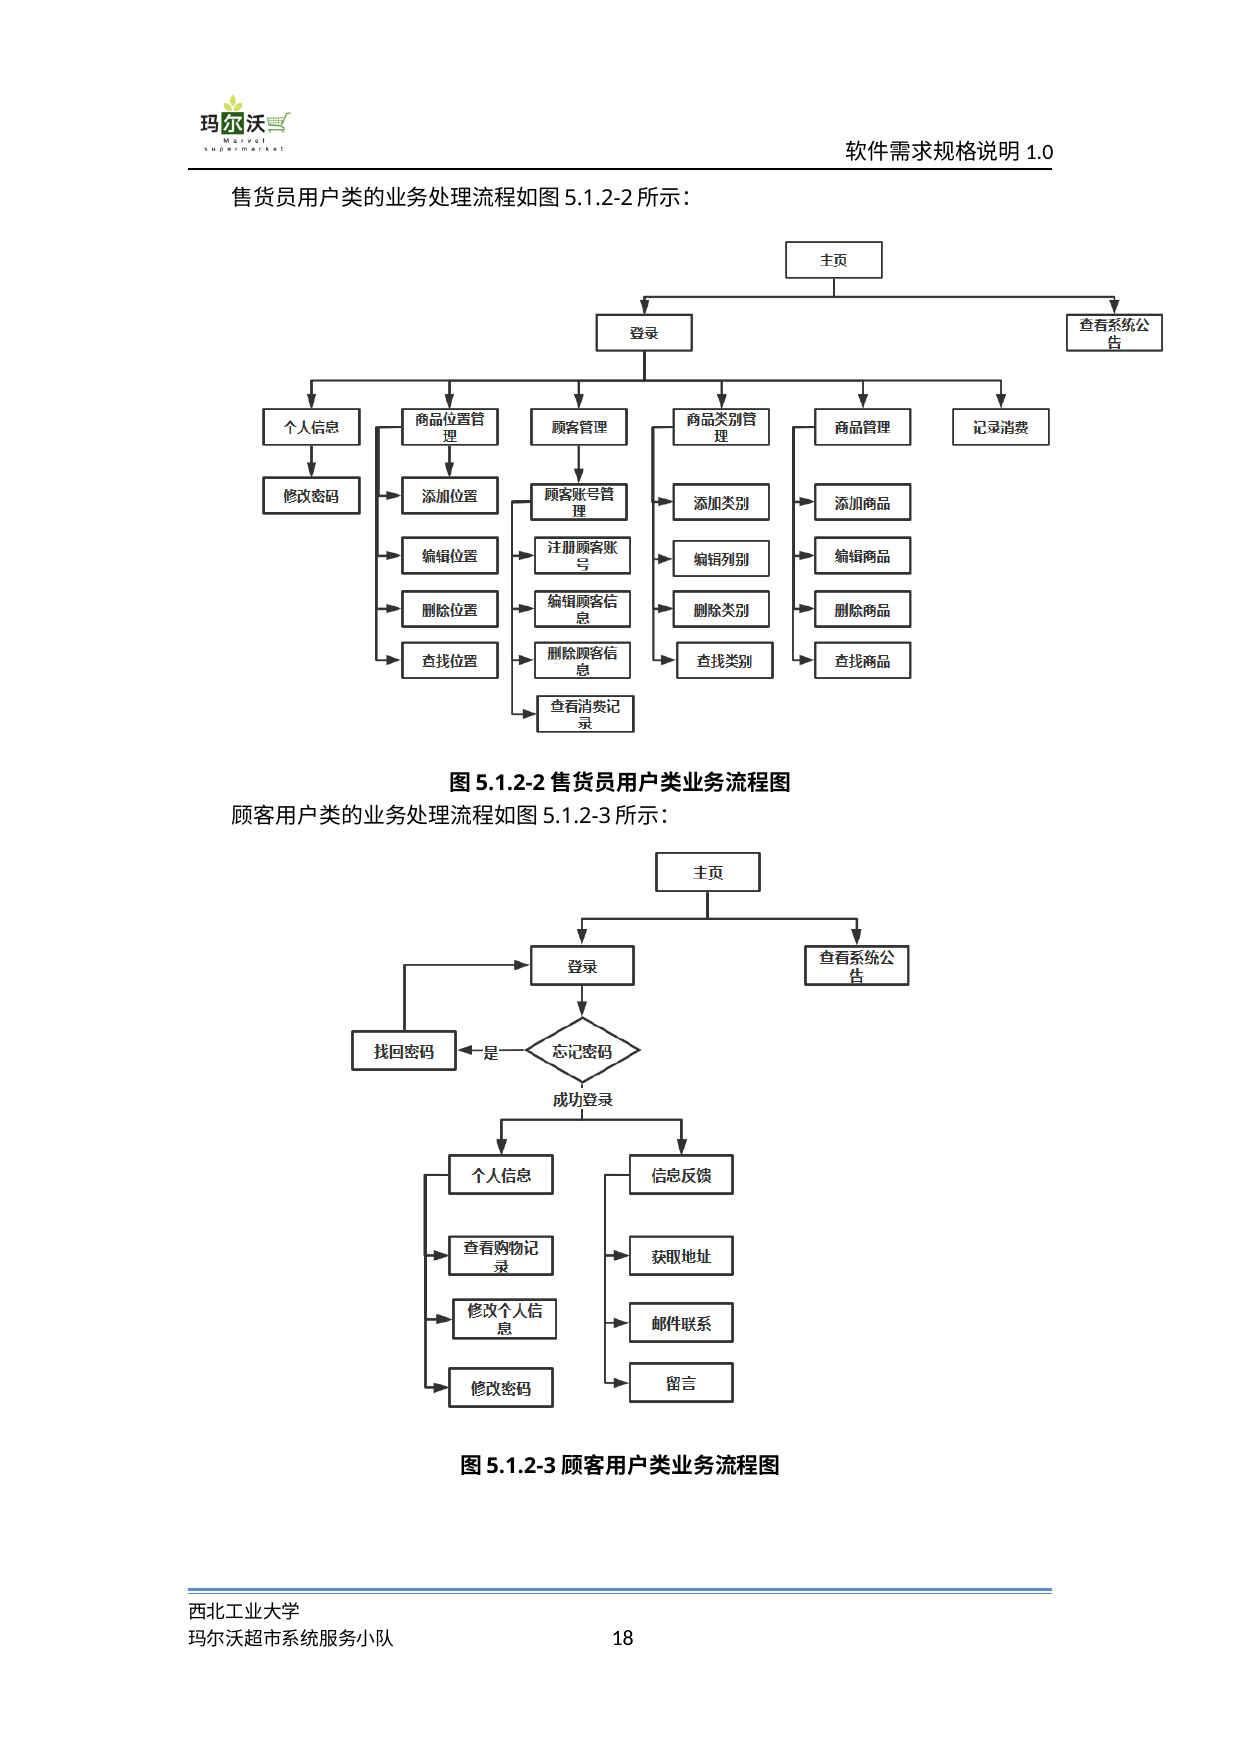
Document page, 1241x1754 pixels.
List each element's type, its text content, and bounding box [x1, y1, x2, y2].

picture [187, 88, 304, 160]
picture [314, 830, 970, 1433]
text 顾客用户类的业务处理流程如图5.1.2-3所示： [188, 797, 1052, 830]
picture [231, 212, 1210, 755]
text 图5.1.2-3 顾客用户类业务流程图 [188, 1447, 1052, 1480]
text 售货员用户类的业务处理流程如图5.1.2-2所示： [188, 180, 1052, 212]
text 图5.1.2-2 售货员用户类业务流程图 [188, 765, 1052, 797]
